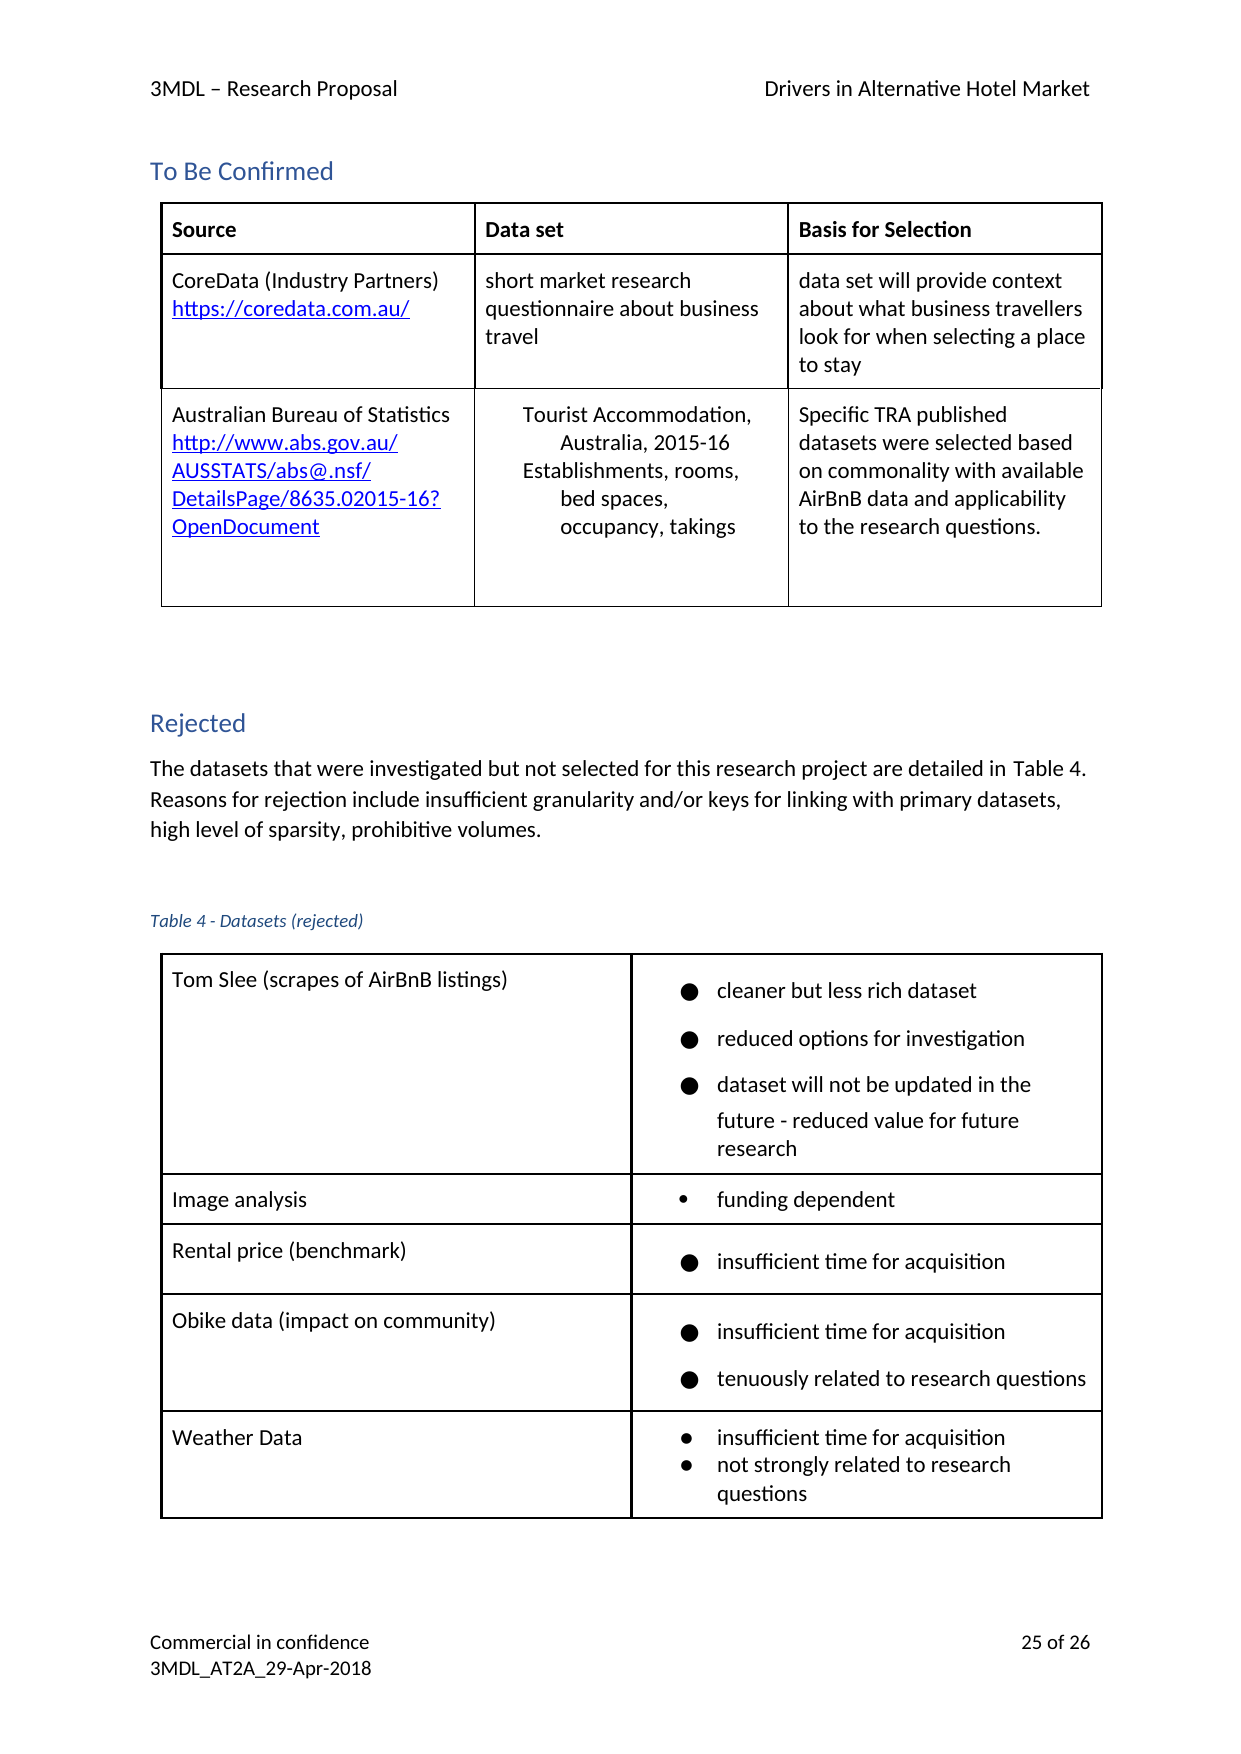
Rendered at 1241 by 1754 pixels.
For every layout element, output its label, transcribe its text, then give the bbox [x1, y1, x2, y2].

subtitle Rejected [150, 706, 1090, 739]
table_header cleaner but less rich dataset reduced options for investigation dataset will not be updated in the future - reduced value for future research [633, 955, 1101, 1172]
table_cell short market research questionnaire about business travel [476, 255, 787, 388]
table_cell insufficient time for acquisition tenuously related to research questions [633, 1295, 1101, 1410]
table_cell Rental price (benchmark) [163, 1225, 630, 1293]
table_cell data set will provide context about what business travellers look for when selecting a place to stay [789, 255, 1101, 388]
table_header Data set [476, 204, 787, 253]
subtitle To Be Confirmed [150, 154, 1090, 187]
text The datasets that were investigated but not selected for this research project are detailed in Table 3. Reasons for rejection include insufficient granularity and/or keys for linking with primary datasets, high level of sparsity, prohibitive volumes. [150, 754, 1090, 843]
table_cell CoreData (Industry Partners) https://coredata.com.au/ [163, 255, 474, 388]
table_cell Weather Data [163, 1412, 630, 1517]
table_header Tom Slee (scrapes of AirBnB listings) [163, 955, 630, 1172]
table_cell insufficient time for acquisition not strongly related to research questions [633, 1412, 1101, 1517]
table_cell Obike data (impact on community) [163, 1295, 630, 1410]
table_header Basis for Selection [789, 204, 1101, 253]
table_cell Image analysis [163, 1175, 630, 1223]
table_cell funding dependent [633, 1175, 1101, 1223]
table_cell Tourist Accommodation, Australia, 2015-16 Establishments, rooms, bed spaces, occupancy, takings [475, 389, 788, 606]
table_cell Australian Bureau of Statistics http://www.abs.gov.au/AUSSTATS/abs@.nsf/DetailsPage/8635.02015-16?OpenDocument [162, 389, 474, 606]
table_cell Specific TRA published datasets were selected based on commonality with available AirBnB data and applicability to the research questions. [789, 388, 1101, 606]
table_header Source [163, 204, 474, 253]
table_cell insufficient time for acquisition [633, 1225, 1101, 1293]
